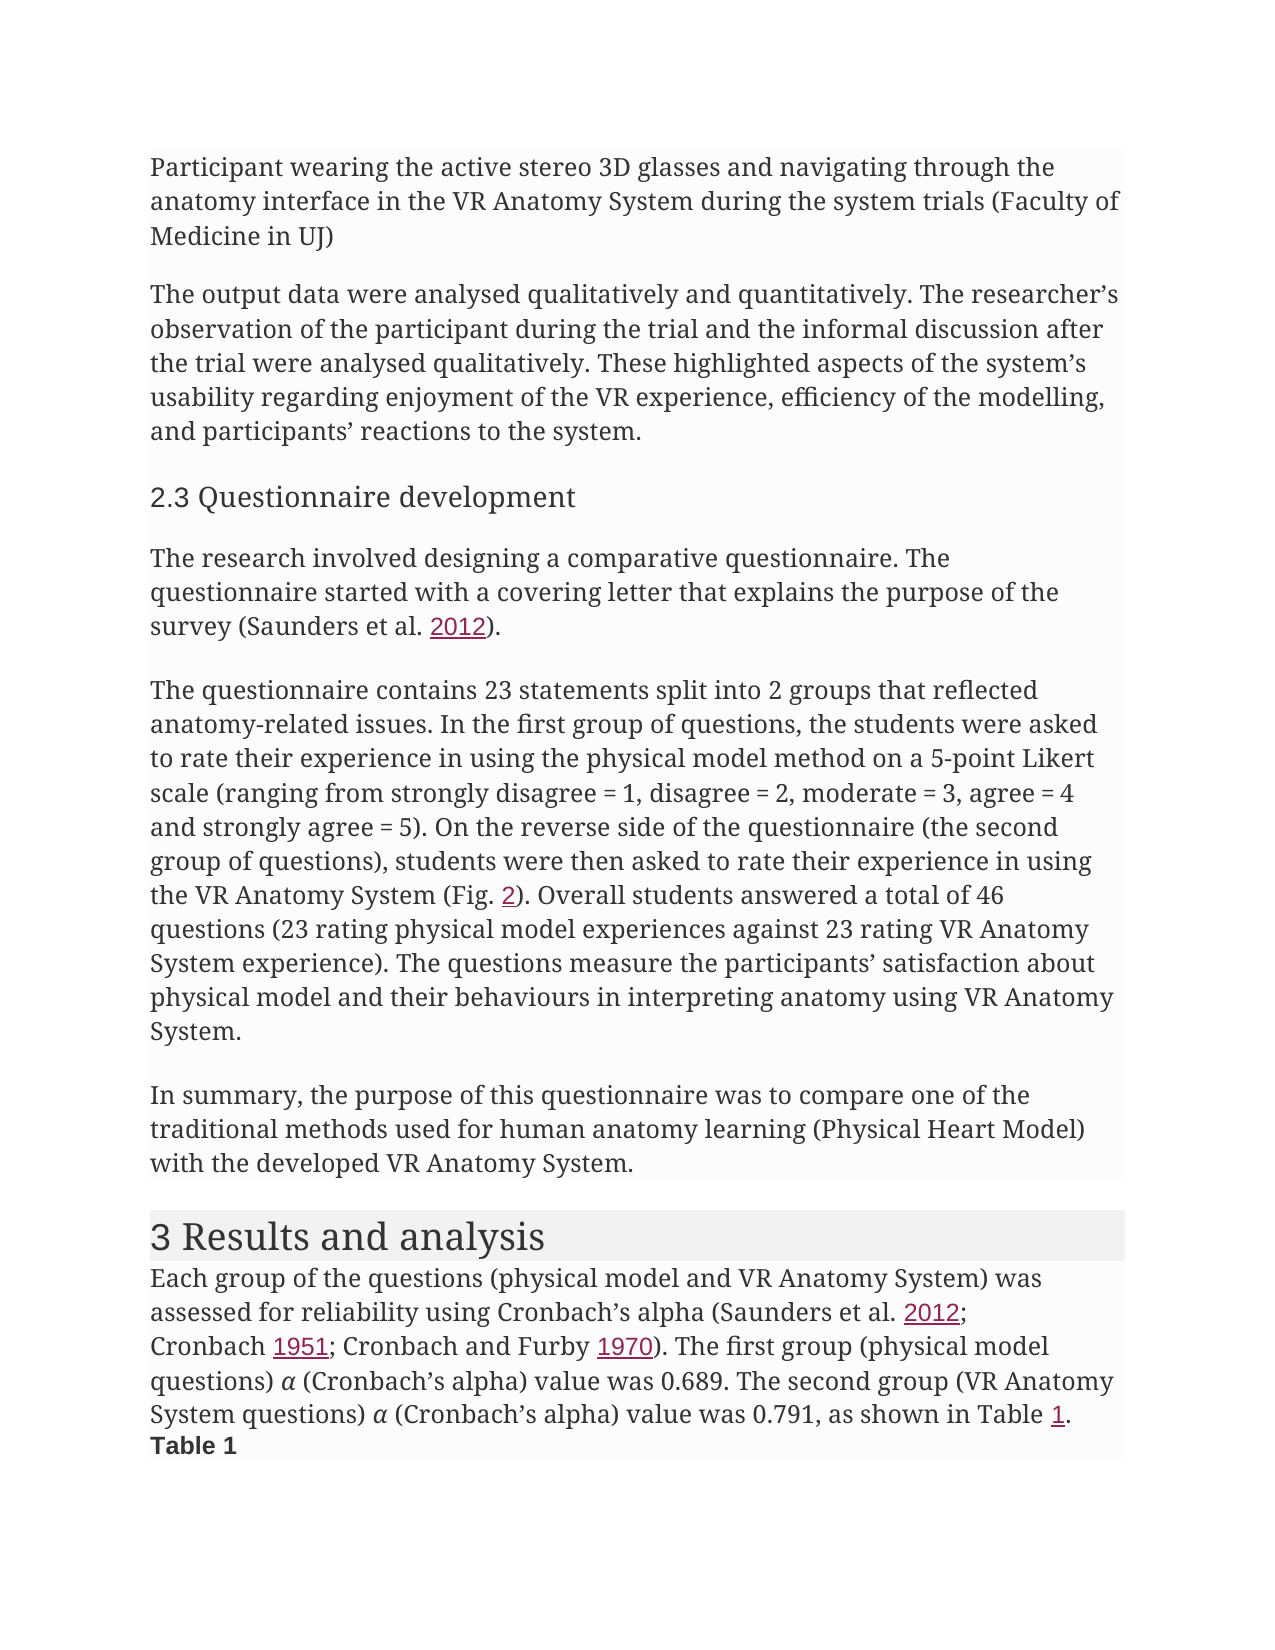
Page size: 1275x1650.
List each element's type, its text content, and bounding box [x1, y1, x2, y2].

text 3 Results and analysis [150, 1210, 1125, 1261]
text The questionnaire contains 23 statements split into 2 groups that reflected anatomy-related issues. In the first group of questions, the students were asked to rate their experience in using the physical model method on a 5-point Likert scale (ranging from strongly disagree = 1, disagree = 2, moderate = 3, agree = 4 and strongly agree = 5). On the reverse side of the questionnaire (the second group of questions), students were then asked to rate their experience in using the VR Anatomy System (Fig. 2). Overall students answered a total of 46 questions (23 rating physical model experiences against 23 rating VR Anatomy System experience). The questions measure the participants’ satisfaction about physical model and their behaviours in interpreting anatomy using VR Anatomy System. [150, 673, 1125, 1048]
text Each group of the questions (physical model and VR Anatomy System) was assessed for reliability using Cronbach’s alpha (Saunders et al. 2012; Cronbach 1951; Cronbach and Furby 1970). The first group (physical model questions) α (Cronbach’s alpha) value was 0.689. The second group (VR Anatomy System questions) α (Cronbach’s alpha) value was 0.791, as shown in Table 1. [150, 1261, 1125, 1431]
text 2.3 Questionnaire development [150, 477, 1125, 516]
text In summary, the purpose of this questionnaire was to compare one of the traditional methods used for human anatomy learning (Physical Heart Model) with the developed VR Anatomy System. [150, 1078, 1125, 1180]
text Participant wearing the active stereo 3D glasses and navigating through the anatomy interface in the VR Anatomy System during the system trials (Faculty of Medicine in UJ) [150, 150, 1125, 252]
text Table 1 [150, 1431, 1125, 1460]
text The research involved designing a comparative questionnaire. The questionnaire started with a covering letter that explains the purpose of the survey (Saunders et al. 2012). [150, 541, 1125, 643]
text The output data were analysed qualitatively and quantitatively. The researcher’s observation of the participant during the trial and the informal discussion after the trial were analysed qualitatively. These highlighted aspects of the system’s usability regarding enjoyment of the VR experience, efficiency of the modelling, and participants’ reactions to the system. [150, 277, 1125, 447]
